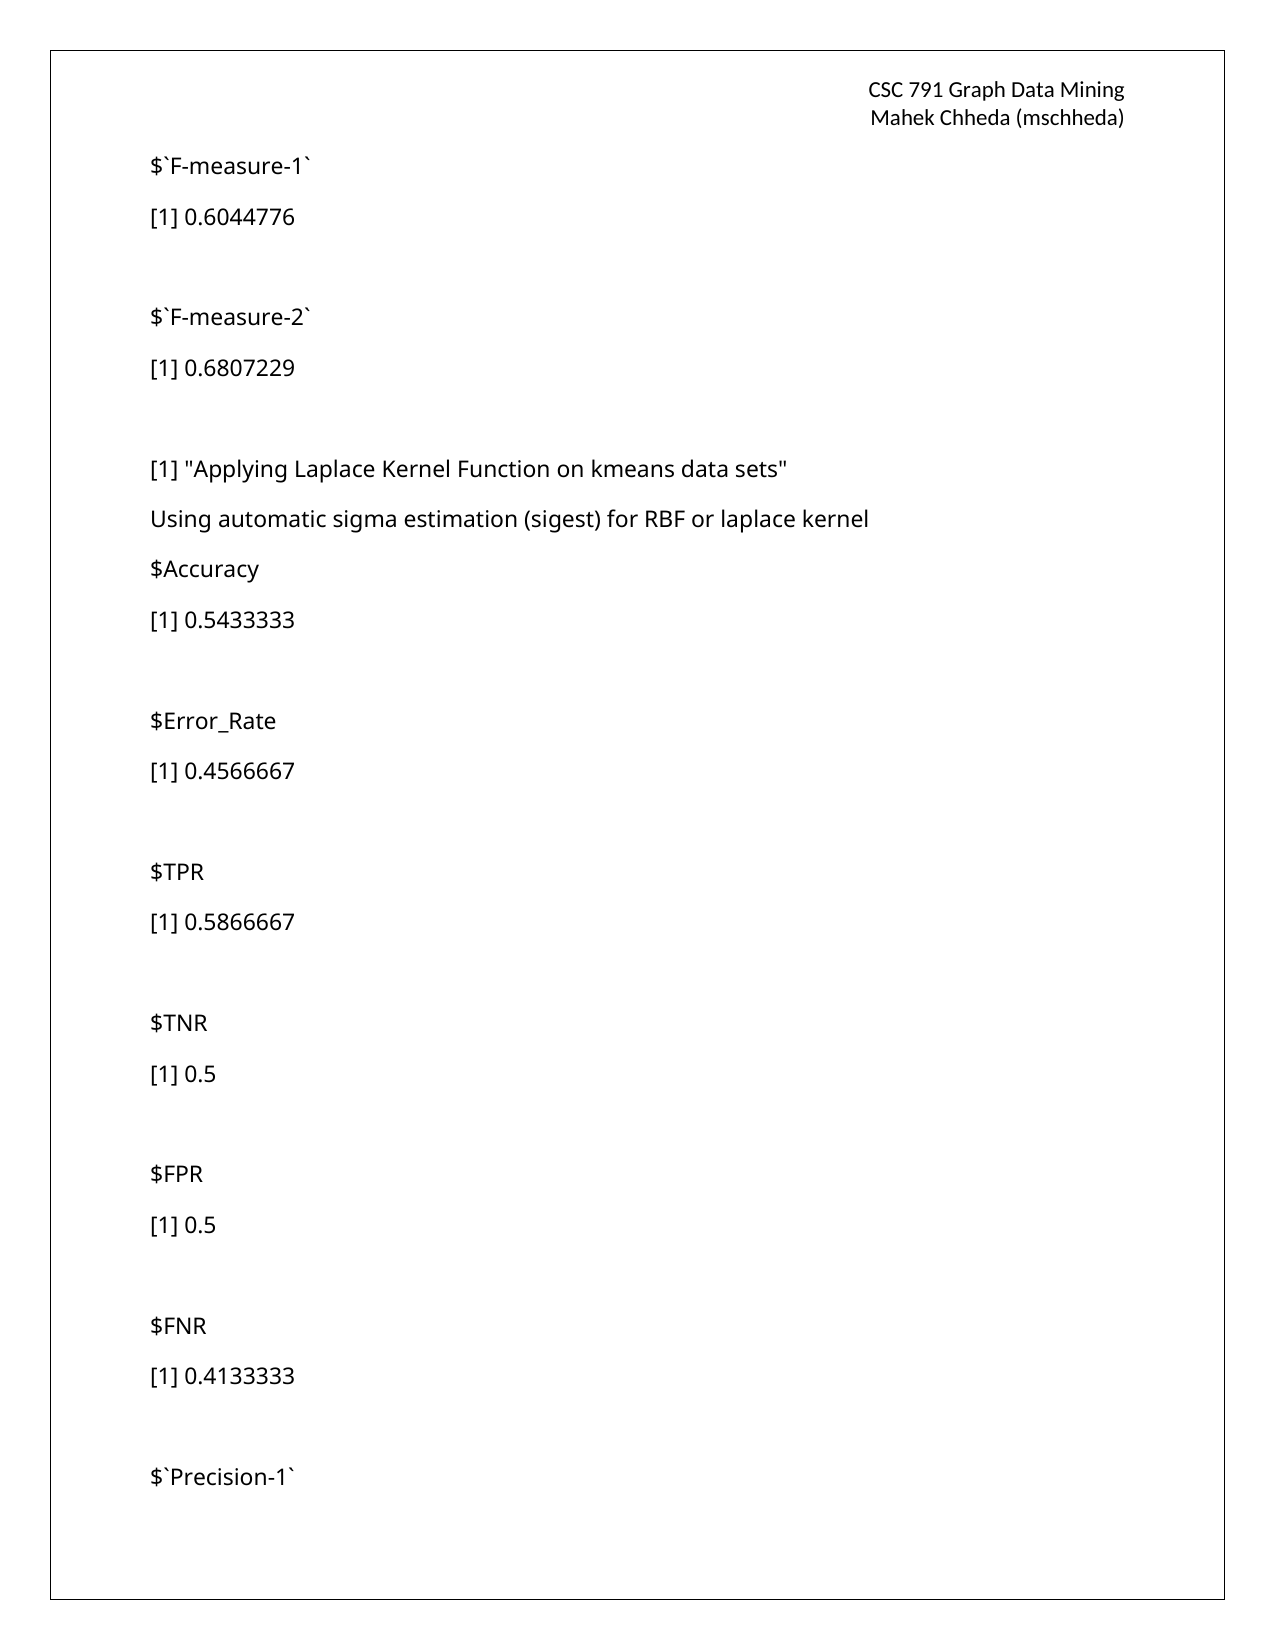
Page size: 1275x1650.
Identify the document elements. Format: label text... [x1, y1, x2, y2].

text [1] 0.5 [150, 1209, 1125, 1240]
text $FNR [150, 1309, 1125, 1341]
text $`F-measure-1` [150, 150, 1125, 181]
text $`F-measure-2` [150, 301, 1125, 332]
text [1] 0.6807229 [150, 352, 1125, 383]
text [1] 0.6044776 [150, 200, 1125, 232]
text $Error_Rate [150, 704, 1125, 736]
text $TNR [150, 1007, 1125, 1038]
text Using automatic sigma estimation (sigest) for RBF or laplace kernel [150, 503, 1125, 534]
text [1] 0.5433333 [150, 604, 1125, 635]
text [1] 0.4133333 [150, 1360, 1125, 1391]
text $`Precision-1` [150, 1461, 1125, 1492]
text $FPR [150, 1158, 1125, 1189]
text [1] 0.5866667 [150, 906, 1125, 937]
text $TPR [150, 856, 1125, 887]
text [1] 0.5 [150, 1057, 1125, 1089]
text $Accuracy [150, 553, 1125, 584]
text [1] 0.4566667 [150, 755, 1125, 786]
text [1] "Applying Laplace Kernel Function on kmeans data sets" [150, 452, 1125, 484]
